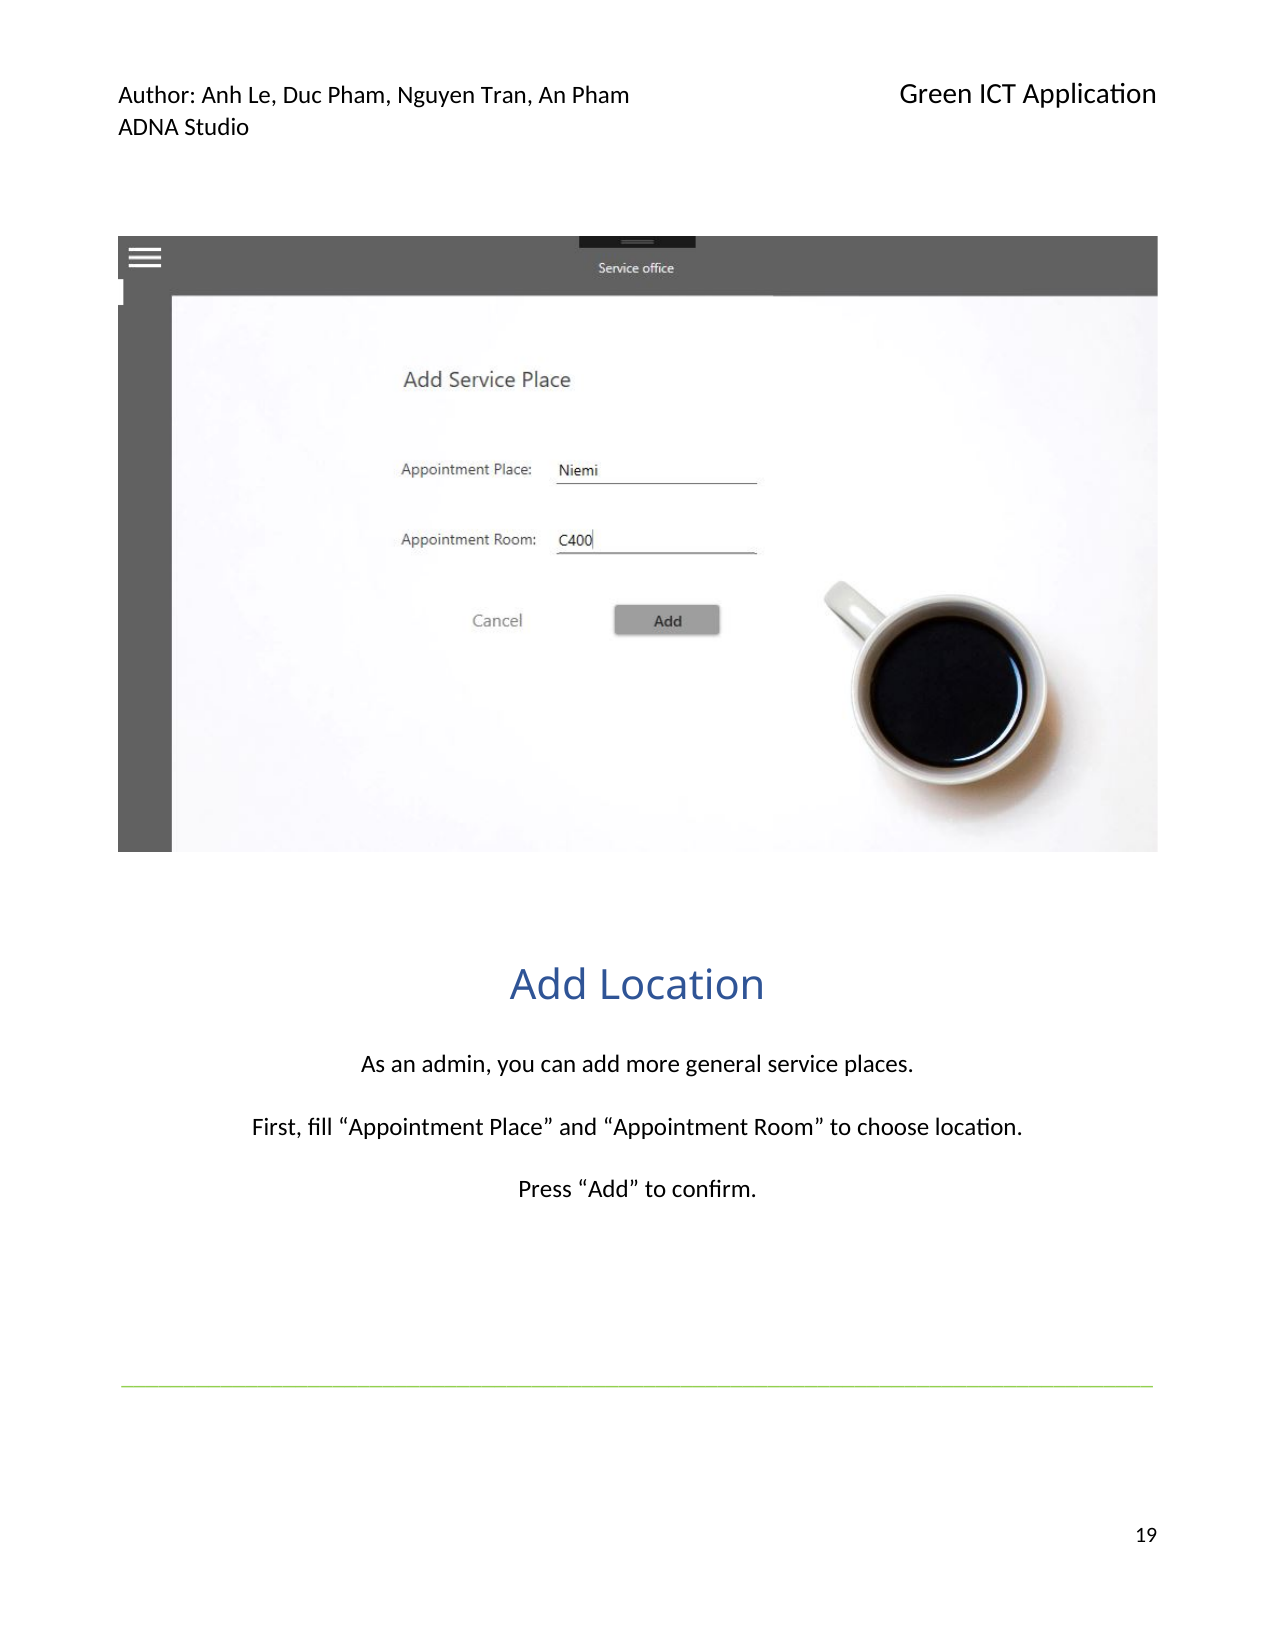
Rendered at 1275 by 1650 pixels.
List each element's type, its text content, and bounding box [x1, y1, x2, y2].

subtitle Add Location [118, 955, 1157, 1012]
picture [118, 236, 1158, 852]
text First, fill “Appointment Place” and “Appointment Room” to choose location. [118, 1111, 1157, 1141]
text ___________________________________________________________________________________ [118, 1361, 1157, 1391]
text As an admin, you can add more general service places. [118, 1048, 1157, 1079]
text Press “Add” to confirm. [118, 1173, 1157, 1204]
